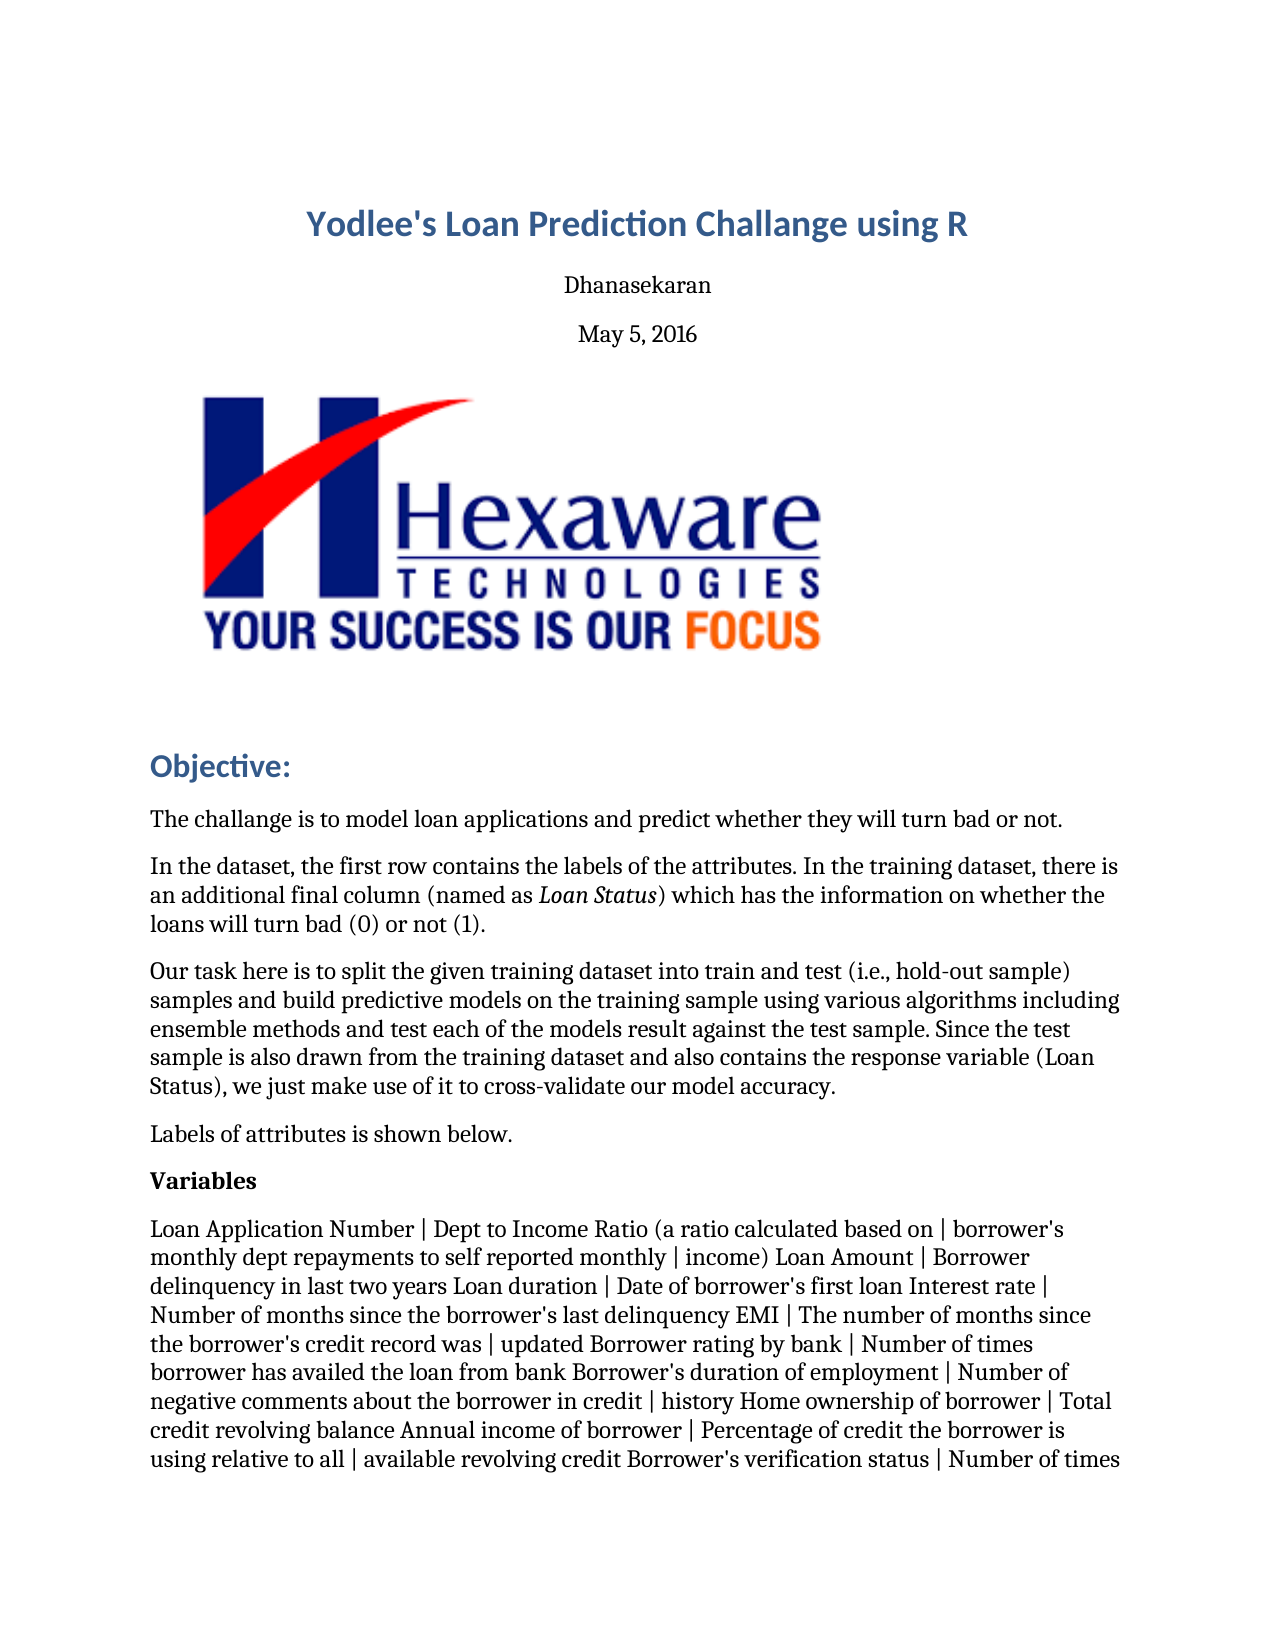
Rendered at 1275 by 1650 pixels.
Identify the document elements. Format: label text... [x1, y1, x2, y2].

picture [168, 370, 842, 695]
subtitle Objective: [150, 745, 1125, 786]
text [150, 1214, 1125, 1473]
text Dhanasekaran [150, 271, 1125, 299]
text Variables [150, 1167, 1125, 1196]
title Yodlee's Loan Prediction Challange using R [150, 200, 1125, 246]
text May 5, 2016 [150, 320, 1125, 349]
text The challange is to model loan applications and predict whether they will turn bad or not. [150, 804, 1125, 833]
text Labels of attributes is shown below. [150, 1119, 1125, 1148]
text Our task here is to split the given training dataset into train and test (i.e., hold-out sample) samples and build predictive models on the training sample using various algorithms including ensemble methods and test each of the models result against the test sample. Since the test sample is also drawn from the training dataset and also contains the response variable (Loan Status), we just make use of it to cross-validate our model accuracy. [150, 957, 1125, 1101]
text In the dataset, the first row contains the labels of the attributes. In the training dataset, there is an additional final column (named as Loan Status) which has the information on whether the loans will turn bad (0) or not (1). [150, 852, 1125, 938]
